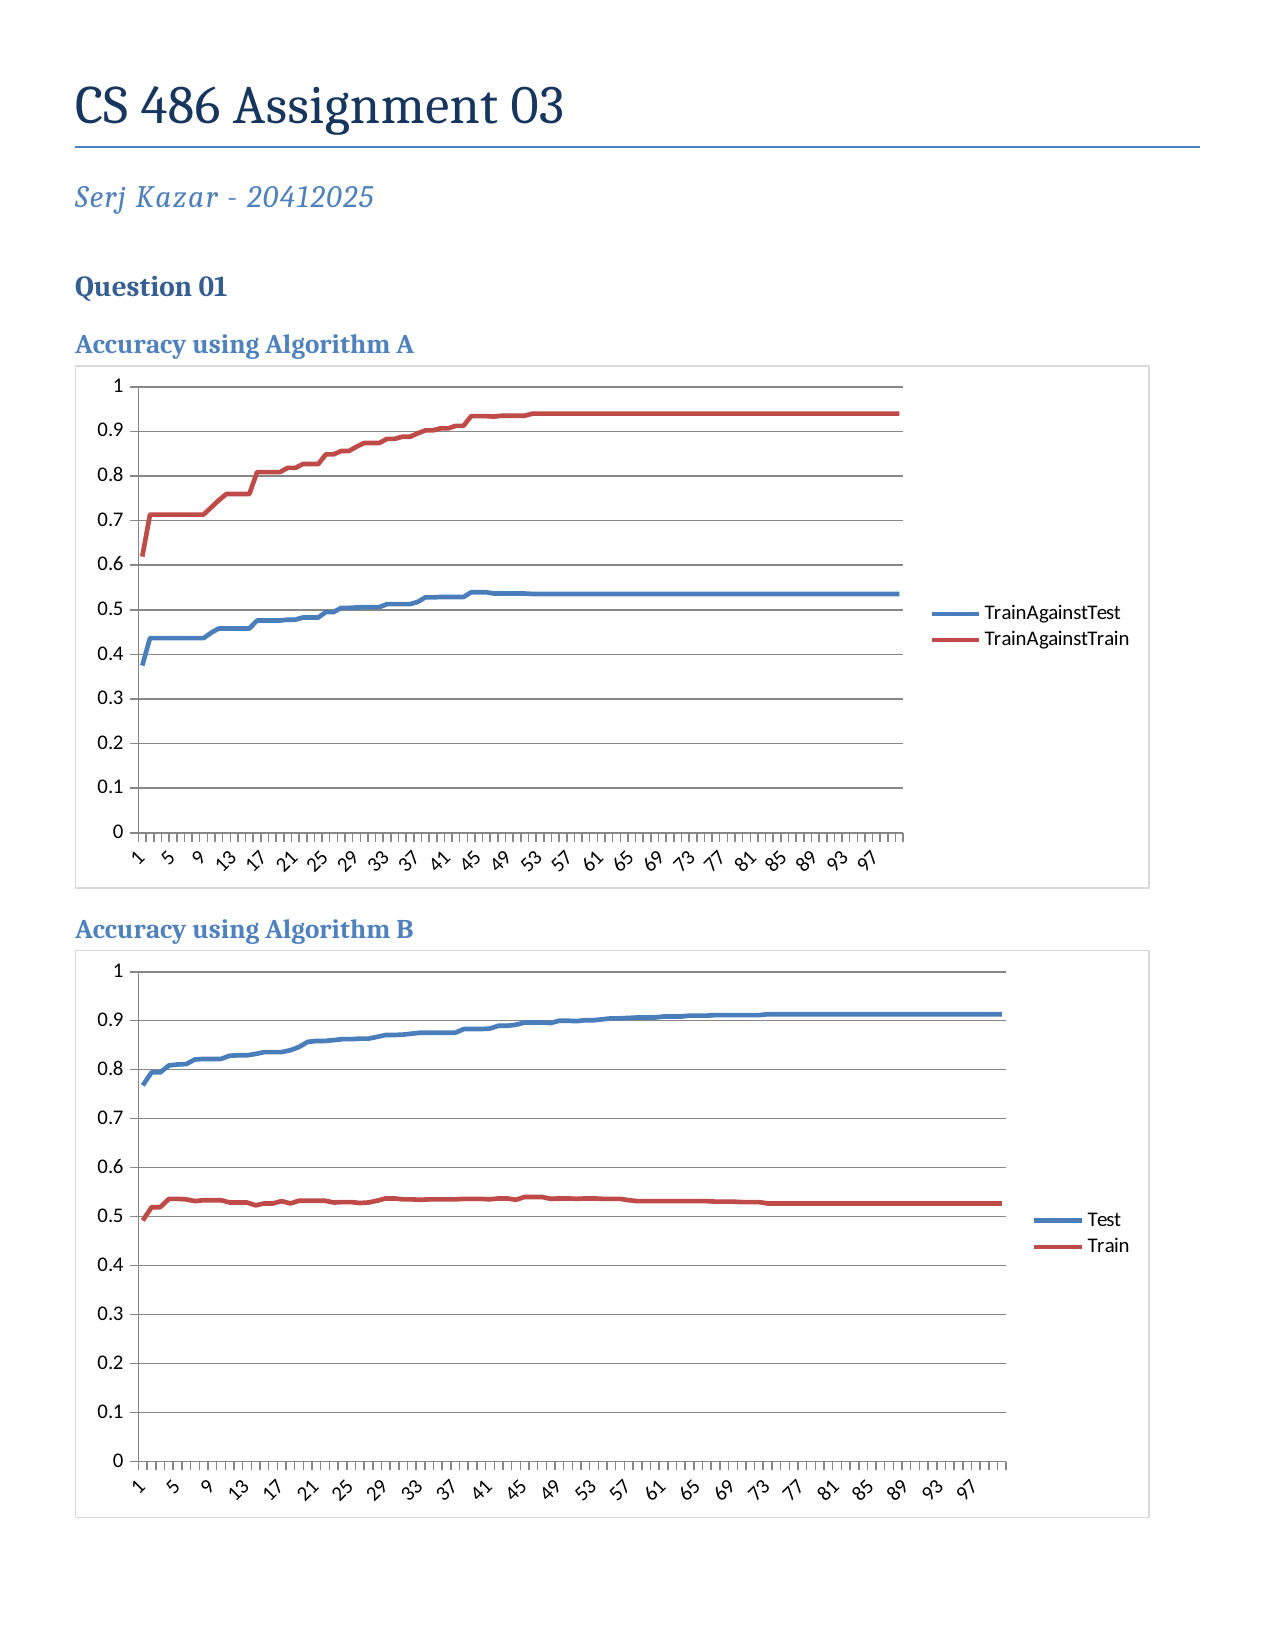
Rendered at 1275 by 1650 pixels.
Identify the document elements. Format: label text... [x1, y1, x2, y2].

subtitle Question 01 [75, 270, 1200, 304]
subtitle Accuracy using Algorithm A [75, 329, 1200, 361]
title CS 486 Assignment 03 [75, 75, 1200, 146]
subtitle Serj Kazar - 20412025 [75, 179, 1200, 215]
subtitle Accuracy using Algorithm B [75, 914, 1200, 945]
